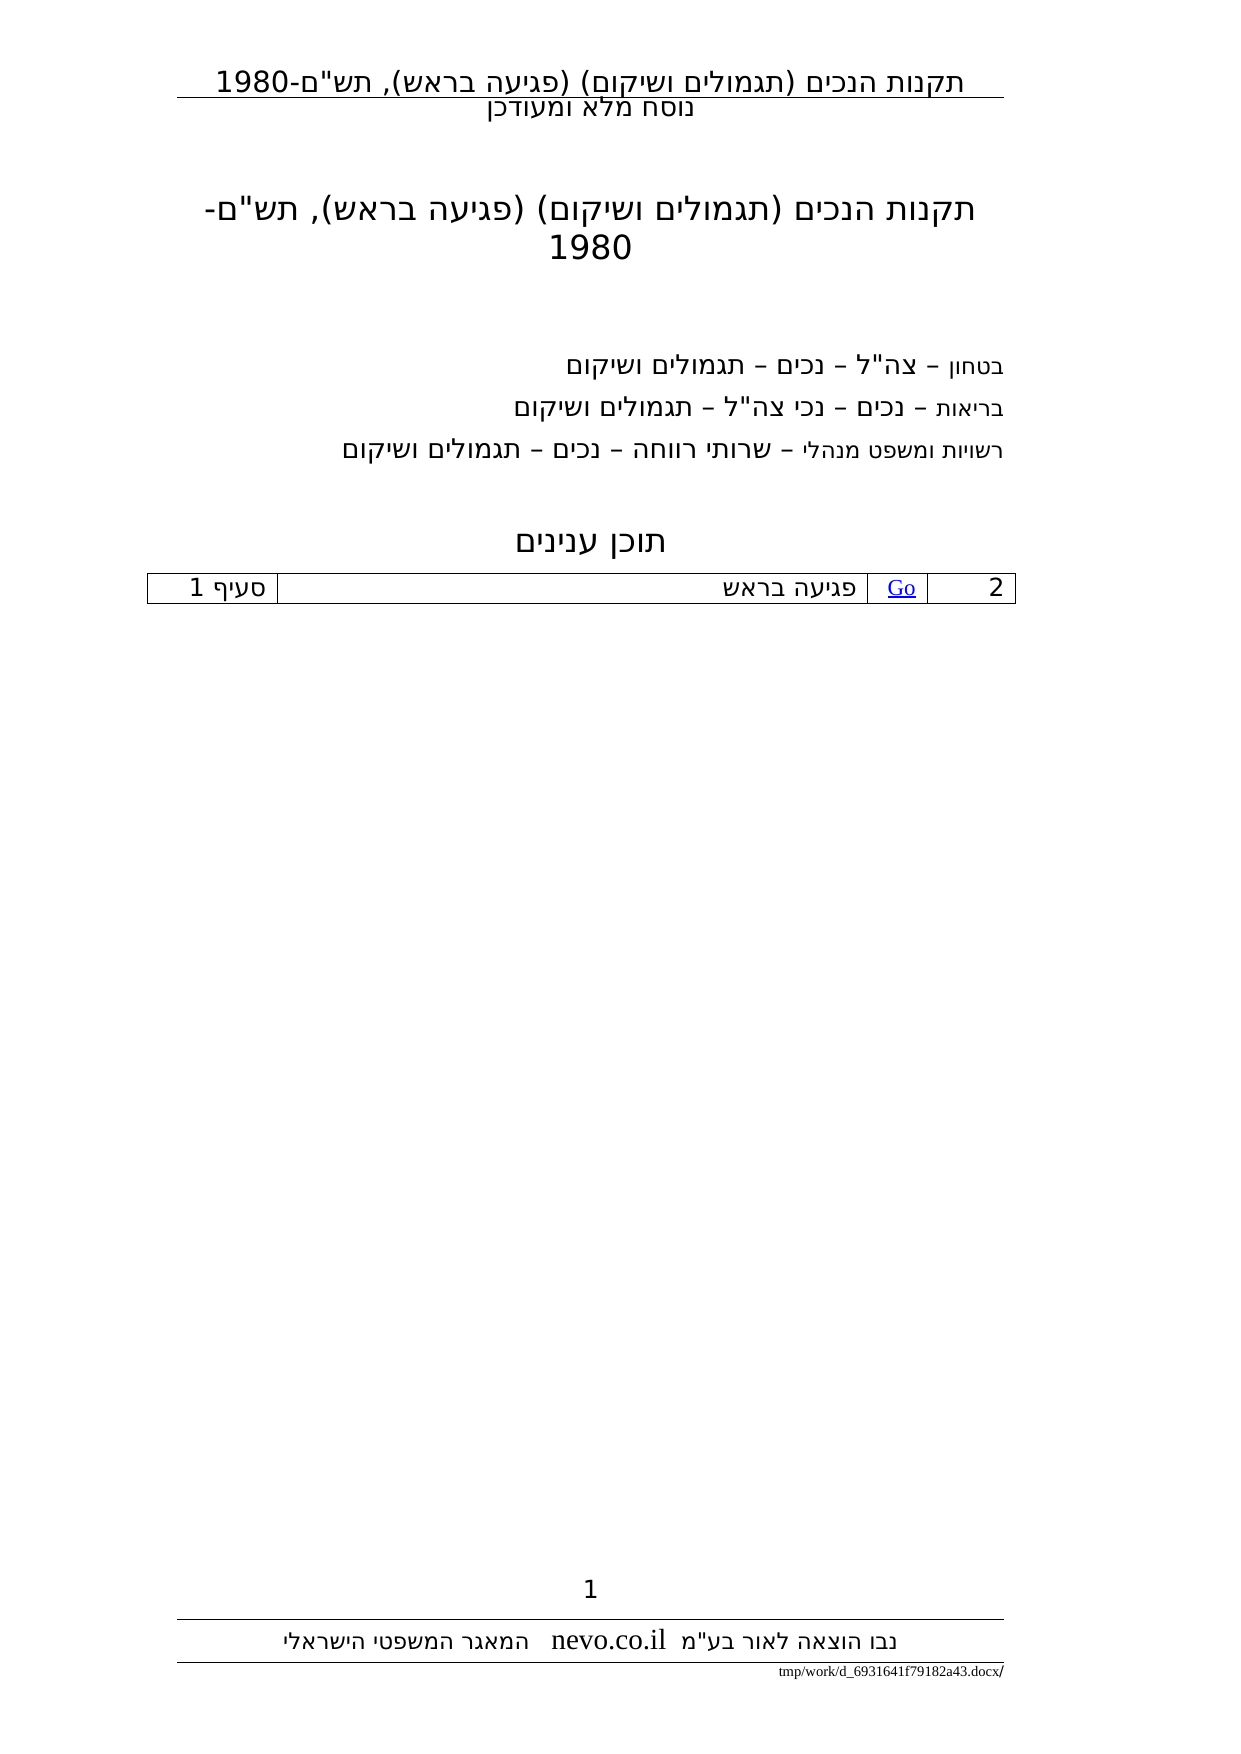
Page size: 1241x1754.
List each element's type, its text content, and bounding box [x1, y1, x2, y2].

text בטחון – צה"ל – נכים – תגמולים ושיקום [59, 350, 1004, 381]
text רשויות ומשפט מנהלי – שרותי רווחה – נכים – תגמולים ושיקום [59, 433, 1004, 465]
text תקנות הנכים (תגמולים ושיקום) (פגיעה בראש), תש"ם-1980 [177, 189, 1004, 267]
text בריאות – נכים – נכי צה"ל – תגמולים ושיקום [59, 392, 1004, 423]
table_header פגיעה בראש [278, 574, 867, 603]
table_header סעיף 1 [148, 574, 277, 603]
text תוכן ענינים [177, 521, 1004, 560]
table_header 2 [928, 574, 1015, 603]
table_header Go [868, 574, 927, 603]
